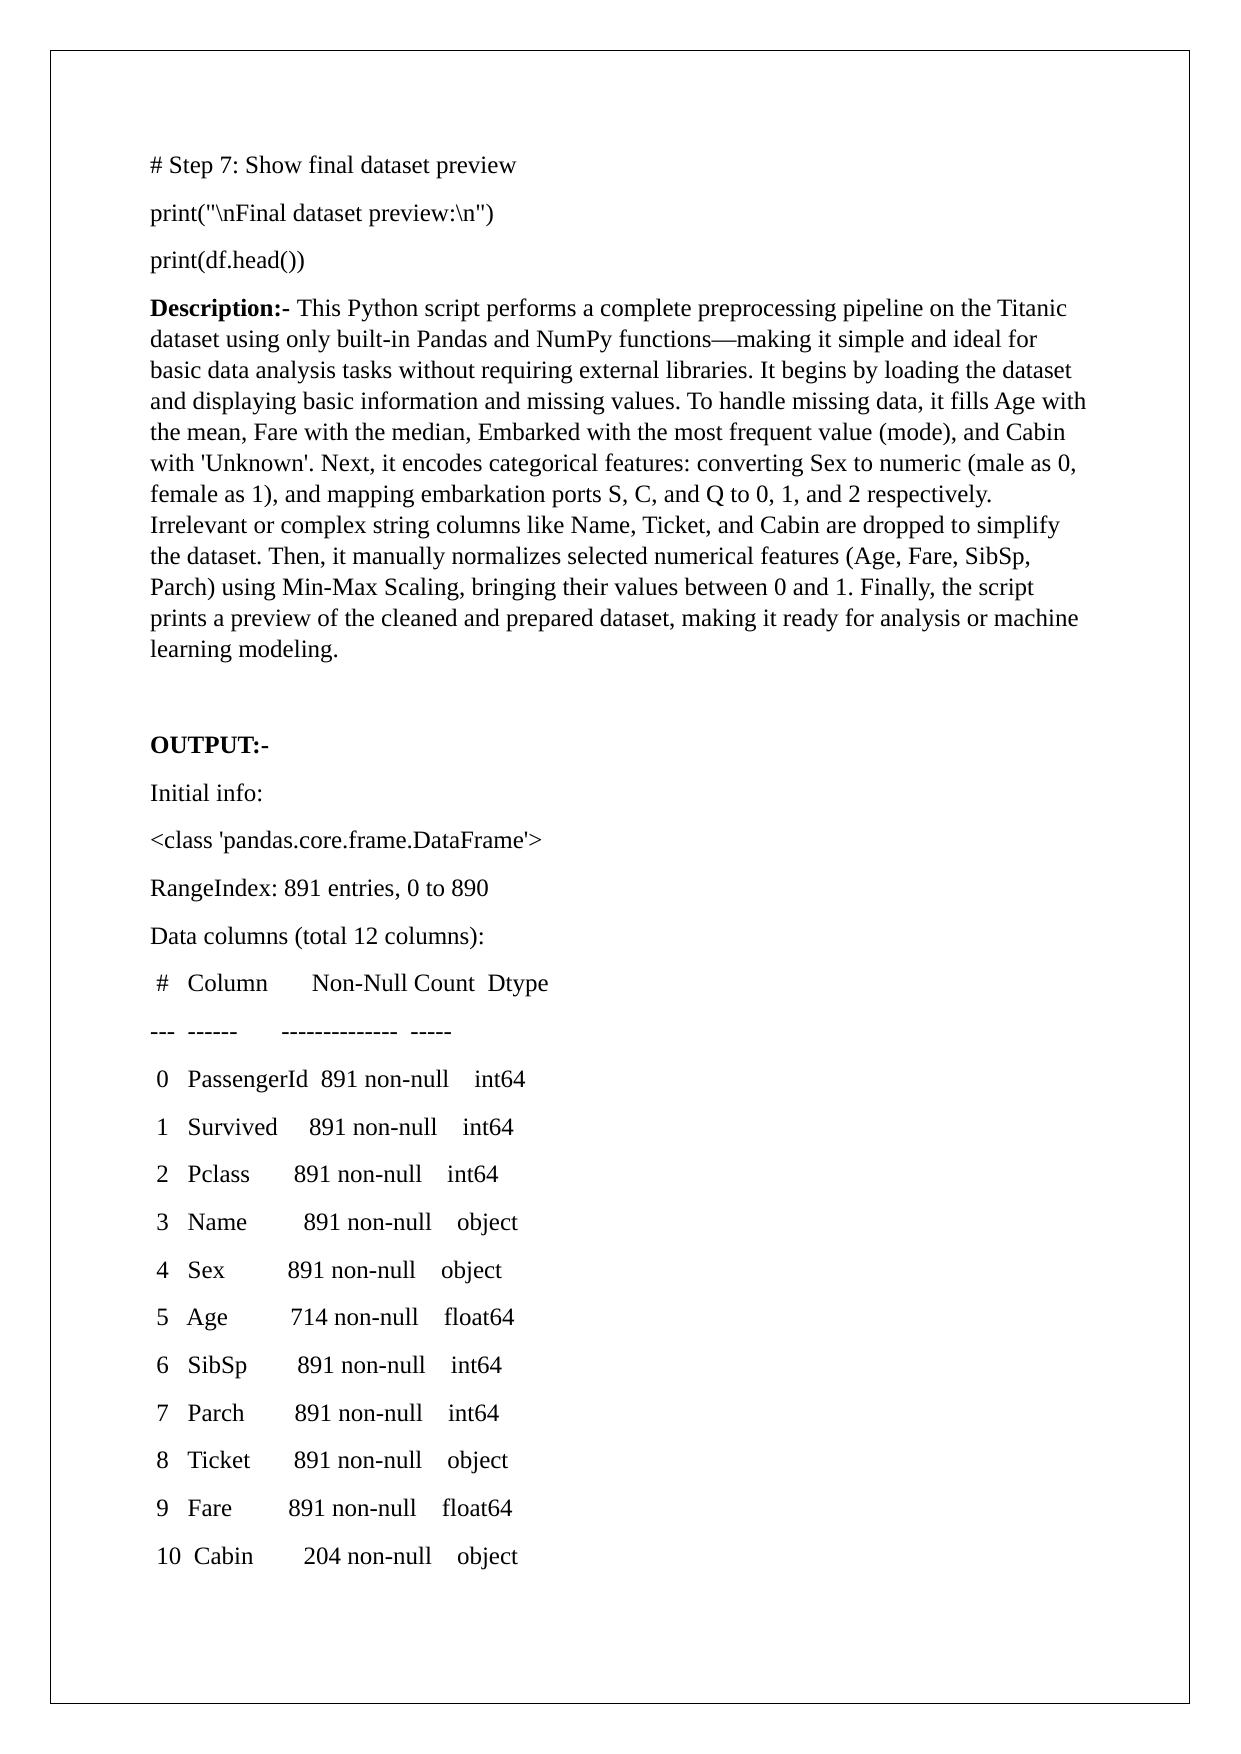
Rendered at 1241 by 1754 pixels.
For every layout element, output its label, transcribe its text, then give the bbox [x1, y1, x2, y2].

text RangeIndex: 891 entries, 0 to 890 [150, 873, 1090, 902]
text print(df.head()) [150, 245, 1090, 274]
text <class 'pandas.core.frame.DataFrame'> [150, 825, 1090, 854]
text # Step 7: Show final dataset preview [150, 150, 1090, 179]
text 1 Survived 891 non-null int64 [150, 1112, 1090, 1140]
text 7 Parch 891 non-null int64 [150, 1398, 1090, 1427]
text 2 Pclass 891 non-null int64 [150, 1159, 1090, 1188]
text Data columns (total 12 columns): [150, 921, 1090, 949]
text 9 Fare 891 non-null float64 [150, 1493, 1090, 1522]
text 0 PassengerId 891 non-null int64 [150, 1064, 1090, 1093]
text 8 Ticket 891 non-null object [150, 1446, 1090, 1474]
text print("\nFinal dataset preview:\n") [150, 198, 1090, 226]
text 3 Name 891 non-null object [150, 1207, 1090, 1236]
text Description:- This Python script performs a complete preprocessing pipeline on the Titanic dataset using only built-in Pandas and NumPy functions—making it simple and ideal for basic data analysis tasks without requiring external libraries. It begins by loading the dataset and displaying basic information and missing values. To handle missing data, it fills Age with the mean, Fare with the median, Embarked with the most frequent value (mode), and Cabin with 'Unknown'. Next, it encodes categorical features: converting Sex to numeric (male as 0, female as 1), and mapping embarkation ports S, C, and Q to 0, 1, and 2 respectively. Irrelevant or complex string columns like Name, Ticket, and Cabin are dropped to simplify the dataset. Then, it manually normalizes selected numerical features (Age, Fare, SibSp, Parch) using Min-Max Scaling, bringing their values between 0 and 1. Finally, the script prints a preview of the cleaned and prepared dataset, making it ready for analysis or machine learning modeling. [150, 293, 1090, 663]
text # Column Non-Null Count Dtype [150, 968, 1090, 997]
text 4 Sex 891 non-null object [150, 1255, 1090, 1283]
text Initial info: [150, 778, 1090, 806]
text 10 Cabin 204 non-null object [150, 1541, 1090, 1570]
text 5 Age 714 non-null float64 [150, 1302, 1090, 1331]
text 6 SibSp 891 non-null int64 [150, 1350, 1090, 1379]
text --- ------ -------------- ----- [150, 1016, 1090, 1045]
text OUTPUT:- [150, 730, 1090, 759]
